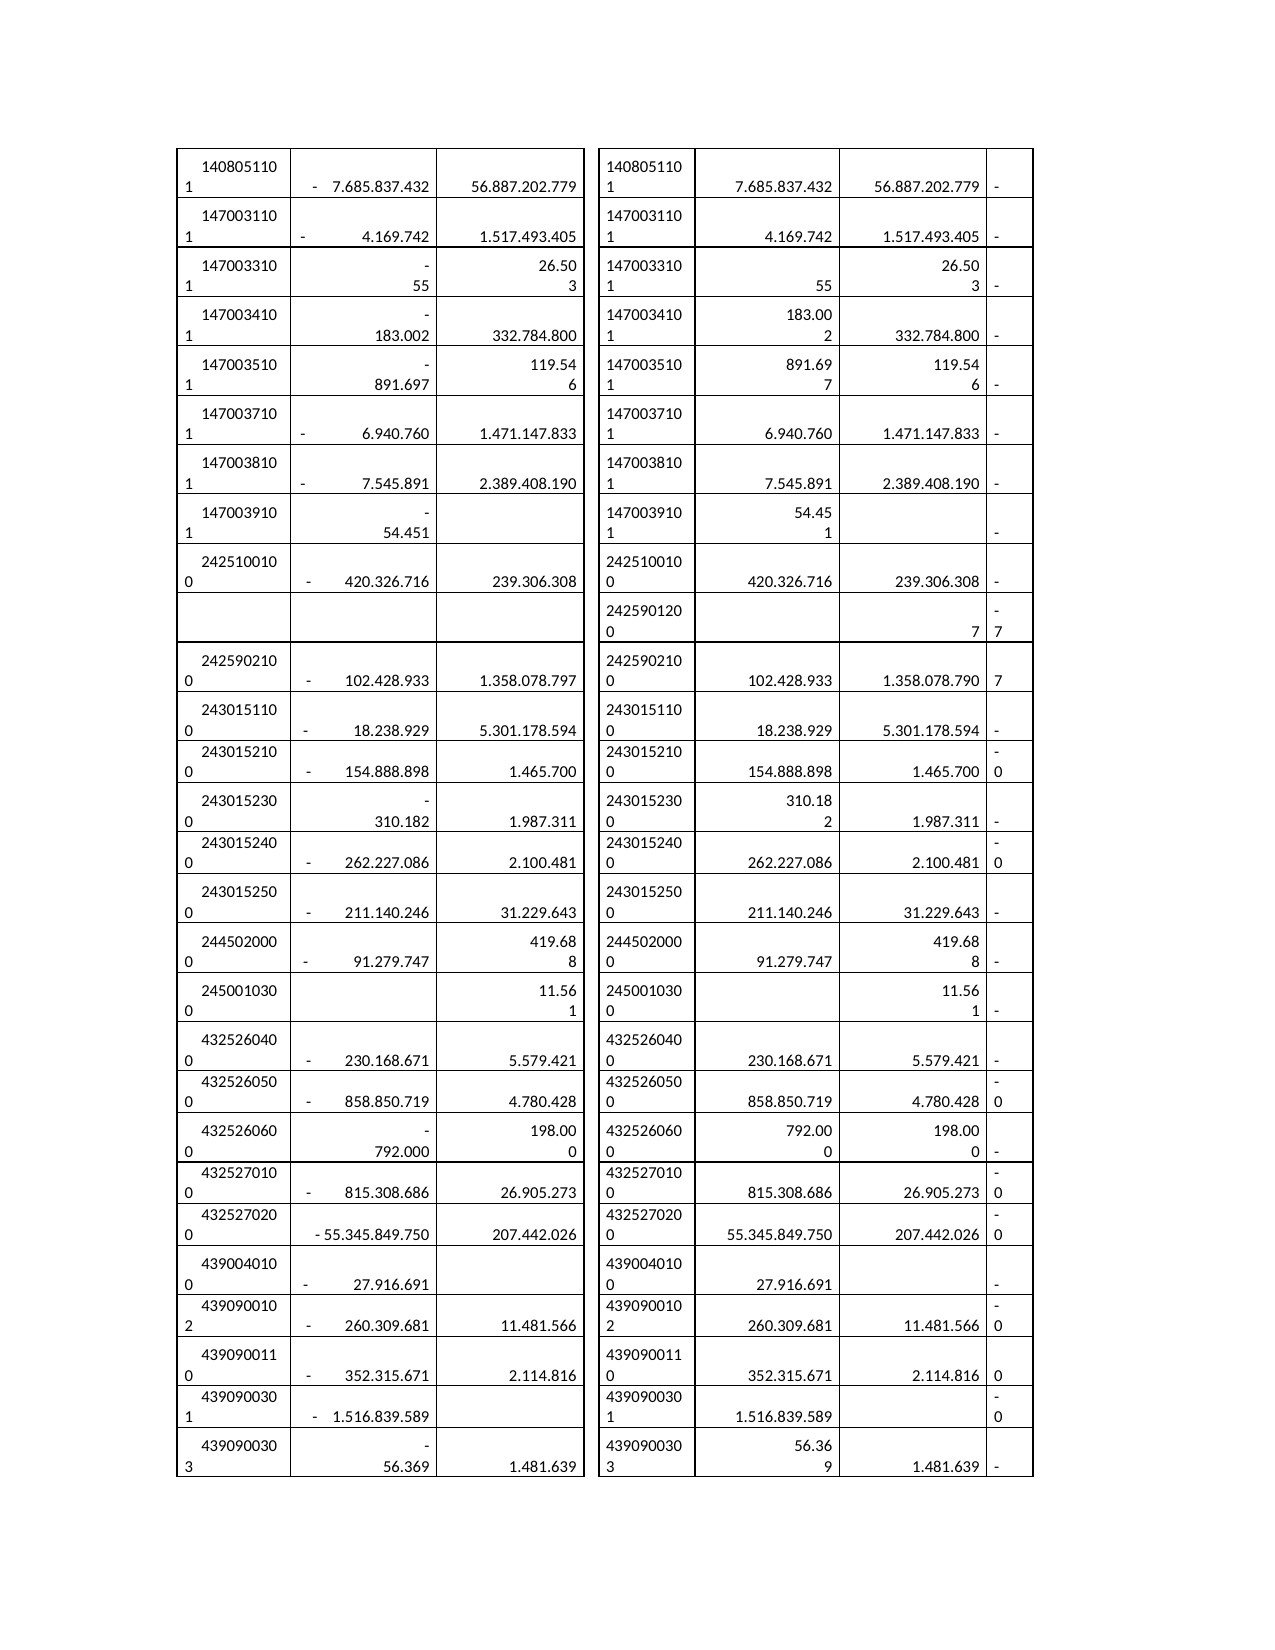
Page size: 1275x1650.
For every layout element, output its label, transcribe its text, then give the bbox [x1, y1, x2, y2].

table_cell 119.546 [437, 346, 583, 394]
table_cell 4390900301 [178, 1386, 290, 1427]
table_cell 1470034101 [178, 297, 290, 345]
table_cell 2430152300 [600, 783, 694, 831]
table_cell 332.784.800 [437, 297, 583, 345]
table_cell 1.465.700 [840, 741, 986, 782]
table_cell 4.169.742 [696, 198, 839, 246]
table_cell 27.916.691 [696, 1246, 839, 1294]
table_cell - [987, 783, 1032, 831]
table_cell 1470035101 [600, 346, 694, 394]
table_cell 2425902100 [600, 643, 694, 691]
table_cell 4390900102 [600, 1295, 694, 1336]
table_cell - 0 [987, 832, 1032, 873]
table_cell 2430151100 [600, 692, 694, 740]
table_cell 891.697 [696, 346, 839, 394]
table_cell - 792.000 [291, 1113, 436, 1161]
table_cell 1.987.311 [437, 783, 583, 831]
table_cell 2425100100 [178, 544, 290, 592]
table_cell 26.905.273 [437, 1163, 583, 1203]
table_cell [585, 1203, 598, 1245]
table_cell 2430152100 [600, 741, 694, 782]
table_cell [585, 972, 598, 1021]
table_cell - [987, 346, 1032, 394]
table_cell 262.227.086 [696, 832, 839, 873]
table_cell 2430151100 [178, 692, 290, 740]
table_cell 2.100.481 [840, 832, 986, 873]
table_cell 7 [987, 643, 1032, 691]
table_cell 2425901200 [600, 593, 694, 641]
table_cell 2450010300 [600, 973, 694, 1021]
table_cell - 27.916.691 [291, 1246, 436, 1294]
table_cell 4325260500 [178, 1071, 290, 1112]
table_cell - 183.002 [291, 297, 436, 345]
table_cell 198.000 [840, 1113, 986, 1161]
table_cell 4390900303 [178, 1428, 290, 1476]
table_cell [585, 1021, 598, 1070]
table_cell - 310.182 [291, 783, 436, 831]
table_cell 2.114.816 [840, 1337, 986, 1385]
table_cell - 102.428.933 [291, 643, 436, 691]
table_cell 310.182 [696, 783, 839, 831]
table_cell - 352.315.671 [291, 1337, 436, 1385]
table_cell 4325260400 [600, 1022, 694, 1070]
table_cell [840, 494, 986, 543]
table_cell 1470034101 [600, 297, 694, 345]
table_cell 1470031101 [600, 198, 694, 246]
table_cell [840, 1246, 986, 1294]
table_cell 26.503 [840, 248, 986, 296]
table_cell [585, 395, 598, 444]
table_cell 11.561 [840, 973, 986, 1021]
table_cell - 7.545.891 [291, 445, 436, 493]
table_cell - [987, 445, 1032, 493]
table_cell 1470039101 [178, 494, 290, 543]
table_cell 4325270100 [600, 1163, 694, 1203]
table_cell 1.517.493.405 [840, 198, 986, 246]
table_cell 183.002 [696, 297, 839, 345]
table_cell - [987, 494, 1032, 543]
table_cell - 0 [987, 1204, 1032, 1245]
table_cell [585, 592, 598, 641]
table_cell [585, 345, 598, 394]
table_cell 1.471.147.833 [840, 396, 986, 444]
table_cell [585, 1336, 598, 1385]
table_cell - [987, 544, 1032, 592]
table_cell 4390900110 [600, 1337, 694, 1385]
table_cell 4390900301 [600, 1386, 694, 1427]
table_cell 31.229.643 [840, 874, 986, 922]
table_cell 4390900110 [178, 1337, 290, 1385]
table_cell 4.780.428 [437, 1071, 583, 1112]
table_cell - [987, 1113, 1032, 1161]
table_cell 5.301.178.594 [840, 692, 986, 740]
table_cell 419.688 [437, 923, 583, 972]
table_cell [585, 1427, 598, 1476]
table_cell [696, 973, 839, 1021]
table_cell 11.481.566 [840, 1295, 986, 1336]
table_cell 4390900102 [178, 1295, 290, 1336]
table_cell 858.850.719 [696, 1071, 839, 1112]
table_cell [585, 1161, 598, 1203]
table_cell - 0 [987, 741, 1032, 782]
table_cell 2430152100 [178, 741, 290, 782]
table_cell [585, 922, 598, 972]
table_cell [585, 444, 598, 493]
table_cell - 54.451 [291, 494, 436, 543]
table_cell - [987, 396, 1032, 444]
table_cell - 858.850.719 [291, 1071, 436, 1112]
table_cell 815.308.686 [696, 1163, 839, 1203]
table_cell 5.301.178.594 [437, 692, 583, 740]
table_cell 792.000 [696, 1113, 839, 1161]
table_cell 1.517.493.405 [437, 198, 583, 246]
table_cell 2.389.408.190 [437, 445, 583, 493]
table_cell - 55 [291, 248, 436, 296]
table_cell 1408051101 [178, 149, 290, 197]
table_cell 419.688 [840, 923, 986, 972]
table_cell [437, 494, 583, 543]
table_cell 260.309.681 [696, 1295, 839, 1336]
table_cell - 154.888.898 [291, 741, 436, 782]
table_cell 1.471.147.833 [437, 396, 583, 444]
table_cell 230.168.671 [696, 1022, 839, 1070]
table_cell 4325260500 [600, 1071, 694, 1112]
table_cell - [987, 874, 1032, 922]
table_cell 2.114.816 [437, 1337, 583, 1385]
table_cell 56.369 [696, 1428, 839, 1476]
table_cell - 6.940.760 [291, 396, 436, 444]
table_cell - 1.516.839.589 [291, 1386, 436, 1427]
table_cell - 0 [987, 1163, 1032, 1203]
table_cell 2425100100 [600, 544, 694, 592]
table_cell 1470033101 [178, 248, 290, 296]
table_cell 211.140.246 [696, 874, 839, 922]
table_cell 7 [840, 593, 986, 641]
table_cell 2445020000 [178, 923, 290, 972]
table_cell - 891.697 [291, 346, 436, 394]
table_cell 31.229.643 [437, 874, 583, 922]
table_cell - 7.685.837.432 [291, 149, 436, 197]
table_cell 4325260600 [600, 1113, 694, 1161]
table_cell - 55.345.849.750 [291, 1204, 436, 1245]
table_cell [291, 973, 436, 1021]
table_cell 4325270200 [178, 1204, 290, 1245]
table_cell [696, 593, 839, 641]
table_cell 26.905.273 [840, 1163, 986, 1203]
table_cell - [987, 149, 1032, 197]
table_cell - [987, 297, 1032, 345]
table_cell [585, 641, 598, 691]
table_cell 154.888.898 [696, 741, 839, 782]
table_cell 1470037101 [178, 396, 290, 444]
table_cell - [987, 198, 1032, 246]
table_cell - [987, 248, 1032, 296]
table_cell - [987, 1428, 1032, 1476]
table_cell 1.481.639 [840, 1428, 986, 1476]
table_cell - 4.169.742 [291, 198, 436, 246]
table_cell [840, 1386, 986, 1427]
table_cell 55.345.849.750 [696, 1204, 839, 1245]
table_cell 2430152400 [600, 832, 694, 873]
table_cell 1.358.078.790 [840, 643, 986, 691]
table_cell 102.428.933 [696, 643, 839, 691]
table_cell - [987, 692, 1032, 740]
table_cell [585, 148, 598, 197]
table_cell 1.516.839.589 [696, 1386, 839, 1427]
table_cell 1408051101 [600, 149, 694, 197]
table_cell 352.315.671 [696, 1337, 839, 1385]
table_cell 6.940.760 [696, 396, 839, 444]
table_cell 2430152500 [600, 874, 694, 922]
table_cell 1470038101 [600, 445, 694, 493]
table_cell 1470037101 [600, 396, 694, 444]
table_cell 2430152400 [178, 832, 290, 873]
table_cell - 0 [987, 1295, 1032, 1336]
table_cell [585, 1294, 598, 1336]
table_cell [585, 831, 598, 873]
table_cell 1470038101 [178, 445, 290, 493]
table_cell 2430152500 [178, 874, 290, 922]
table_cell - [987, 923, 1032, 972]
table_cell - 18.238.929 [291, 692, 436, 740]
table_cell - [987, 973, 1032, 1021]
table_cell 1470031101 [178, 198, 290, 246]
table_cell 4390040100 [600, 1246, 694, 1294]
table_cell 11.481.566 [437, 1295, 583, 1336]
table_cell 332.784.800 [840, 297, 986, 345]
table_cell 1.358.078.797 [437, 643, 583, 691]
table_cell - 420.326.716 [291, 544, 436, 592]
table_cell [585, 1112, 598, 1161]
table_cell 7.685.837.432 [696, 149, 839, 197]
table_cell 1470035101 [178, 346, 290, 394]
table_cell [585, 543, 598, 592]
table_cell - 211.140.246 [291, 874, 436, 922]
table_cell 26.503 [437, 248, 583, 296]
table_cell - 230.168.671 [291, 1022, 436, 1070]
table_cell [437, 1386, 583, 1427]
table_cell [585, 1245, 598, 1294]
table_cell [585, 1385, 598, 1427]
table_cell - [987, 1022, 1032, 1070]
table_cell [585, 493, 598, 543]
table_cell 91.279.747 [696, 923, 839, 972]
table_cell 207.442.026 [840, 1204, 986, 1245]
table_cell 4325270200 [600, 1204, 694, 1245]
table_cell 5.579.421 [437, 1022, 583, 1070]
table_cell [585, 691, 598, 740]
table_cell - 262.227.086 [291, 832, 436, 873]
table_cell 1470039101 [600, 494, 694, 543]
table_cell [585, 296, 598, 345]
table_cell [585, 1070, 598, 1112]
table_cell - 7 [987, 593, 1032, 641]
table_cell 2450010300 [178, 973, 290, 1021]
table_cell 11.561 [437, 973, 583, 1021]
table_cell 2.389.408.190 [840, 445, 986, 493]
table_cell 207.442.026 [437, 1204, 583, 1245]
table_cell 4325270100 [178, 1163, 290, 1203]
table_cell [585, 197, 598, 246]
table_cell - 91.279.747 [291, 923, 436, 972]
table_cell [585, 782, 598, 831]
table_cell 1.987.311 [840, 783, 986, 831]
table_cell 1470033101 [600, 248, 694, 296]
table_cell 4390900303 [600, 1428, 694, 1476]
table_cell 119.546 [840, 346, 986, 394]
table_cell [585, 246, 598, 296]
table_cell [291, 593, 436, 641]
table_cell - 0 [987, 1071, 1032, 1112]
table_cell 420.326.716 [696, 544, 839, 592]
table_cell 1.465.700 [437, 741, 583, 782]
table_cell 4325260600 [178, 1113, 290, 1161]
table_cell 198.000 [437, 1113, 583, 1161]
table_cell 56.887.202.779 [437, 149, 583, 197]
table_cell 18.238.929 [696, 692, 839, 740]
table_cell [437, 1246, 583, 1294]
table_cell - 815.308.686 [291, 1163, 436, 1203]
table_cell 0 [987, 1337, 1032, 1385]
table_cell 55 [696, 248, 839, 296]
table_cell - 0 [987, 1386, 1032, 1427]
table_cell [178, 593, 290, 641]
table_cell 2430152300 [178, 783, 290, 831]
table_cell 239.306.308 [437, 544, 583, 592]
table_cell [585, 873, 598, 922]
table_cell 4390040100 [178, 1246, 290, 1294]
table_cell 1.481.639 [437, 1428, 583, 1476]
table_cell 5.579.421 [840, 1022, 986, 1070]
table_cell [585, 740, 598, 782]
table_cell - 260.309.681 [291, 1295, 436, 1336]
table_cell 4.780.428 [840, 1071, 986, 1112]
table_cell 56.887.202.779 [840, 149, 986, 197]
table_cell 2425902100 [178, 643, 290, 691]
table_cell - 56.369 [291, 1428, 436, 1476]
table_cell 7.545.891 [696, 445, 839, 493]
table_cell 54.451 [696, 494, 839, 543]
table_cell 2445020000 [600, 923, 694, 972]
table_cell - [987, 1246, 1032, 1294]
table_cell 4325260400 [178, 1022, 290, 1070]
table_cell 2.100.481 [437, 832, 583, 873]
table_cell 239.306.308 [840, 544, 986, 592]
table_cell [437, 593, 583, 641]
